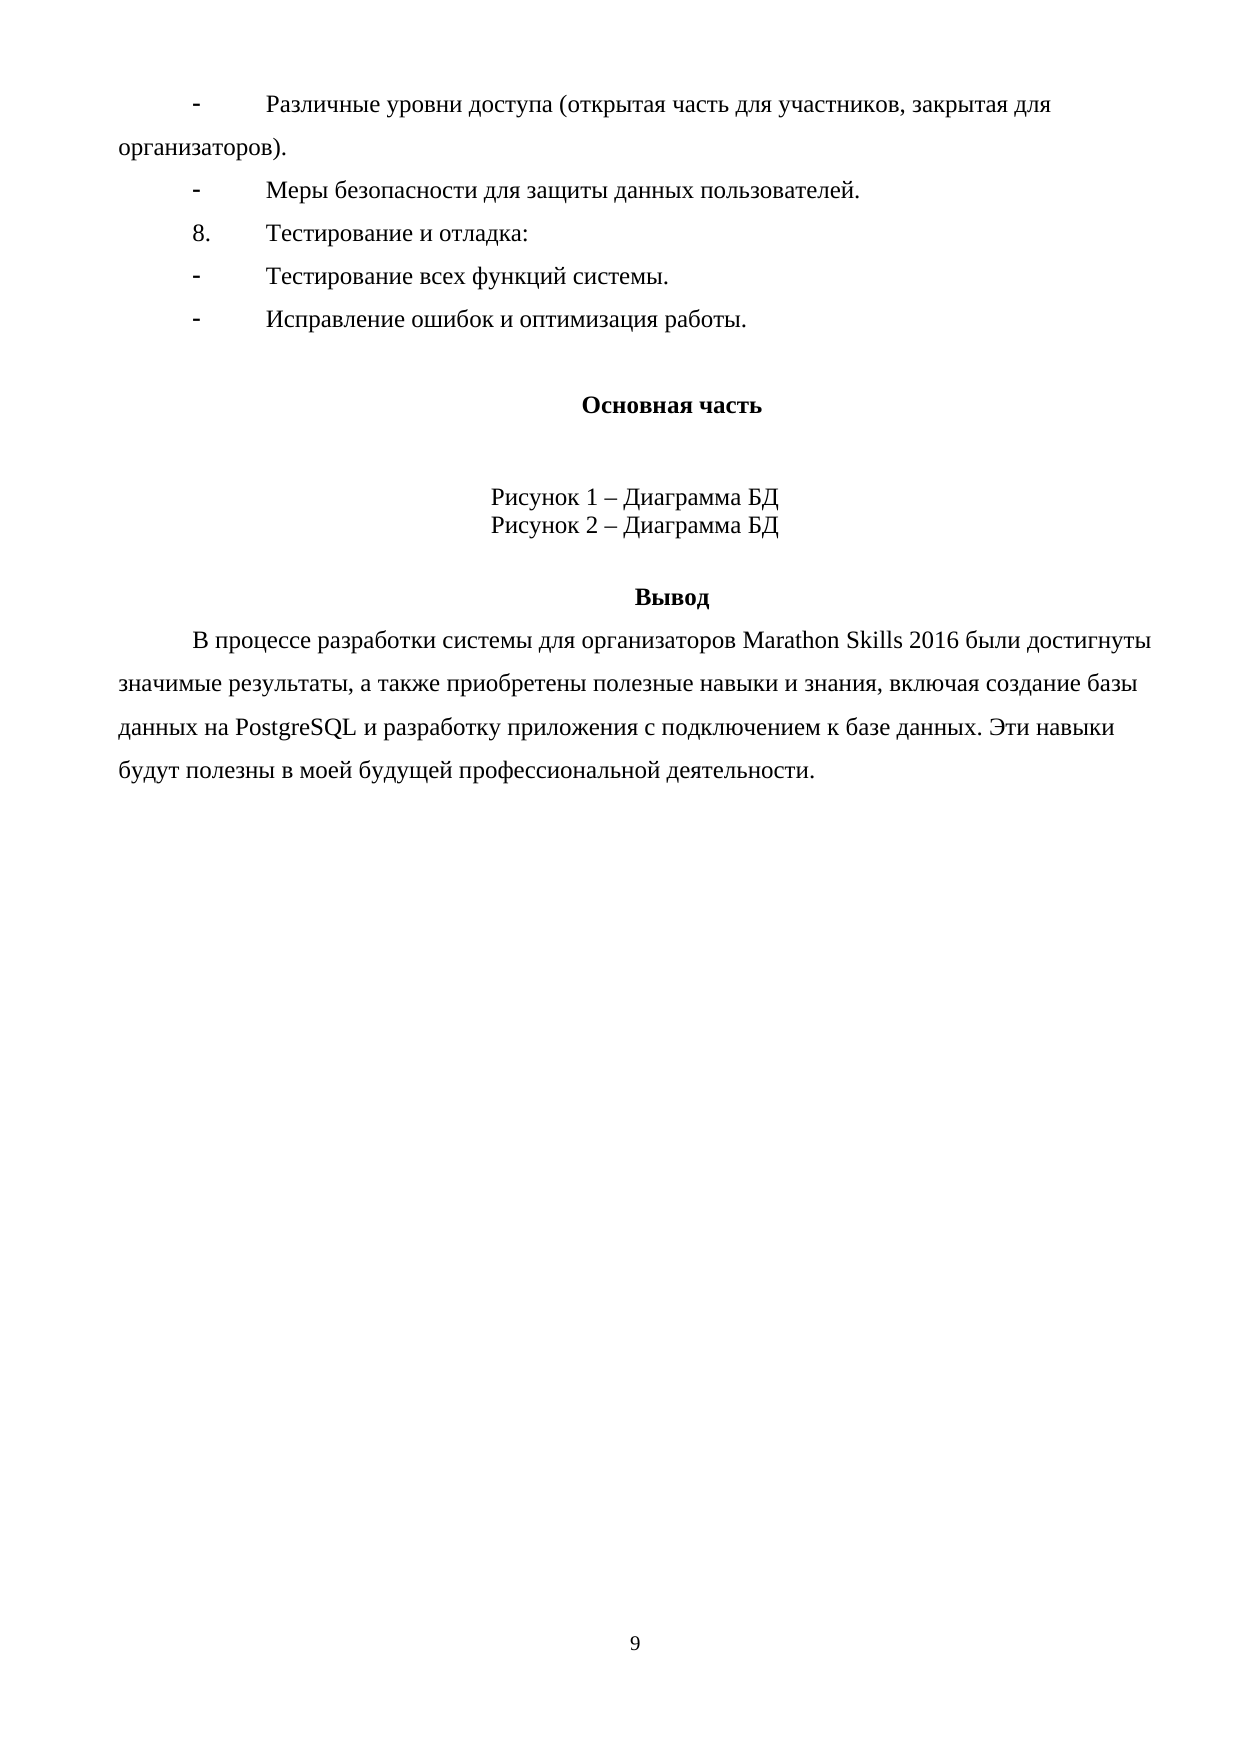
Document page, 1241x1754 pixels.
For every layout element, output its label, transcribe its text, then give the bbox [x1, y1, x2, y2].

list Тестирование и отладка: [118, 218, 1152, 247]
text Рисунок 1 – Диаграмма БД [118, 482, 1152, 510]
list Исправление ошибок и оптимизация работы. [118, 304, 1152, 333]
list Различные уровни доступа (открытая часть для участников, закрытая для организаторов). [118, 89, 1152, 161]
list Тестирование всех функций системы. [118, 261, 1152, 290]
text Рисунок 2 – Диаграмма БД [118, 510, 1152, 539]
list Основная часть [118, 391, 1152, 419]
list Меры безопасности для защиты данных пользователей. [118, 175, 1152, 204]
list В процессе разработки системы для организаторов Marathon Skills 2016 были достигнуты значимые результаты, а также приобретены полезные навыки и знания, включая создание базы данных на PostgreSQL и разработку приложения с подключением к базе данных. Эти навыки будут полезны в моей будущей профессиональной деятельности. [118, 625, 1152, 783]
list Вывод [118, 582, 1152, 611]
